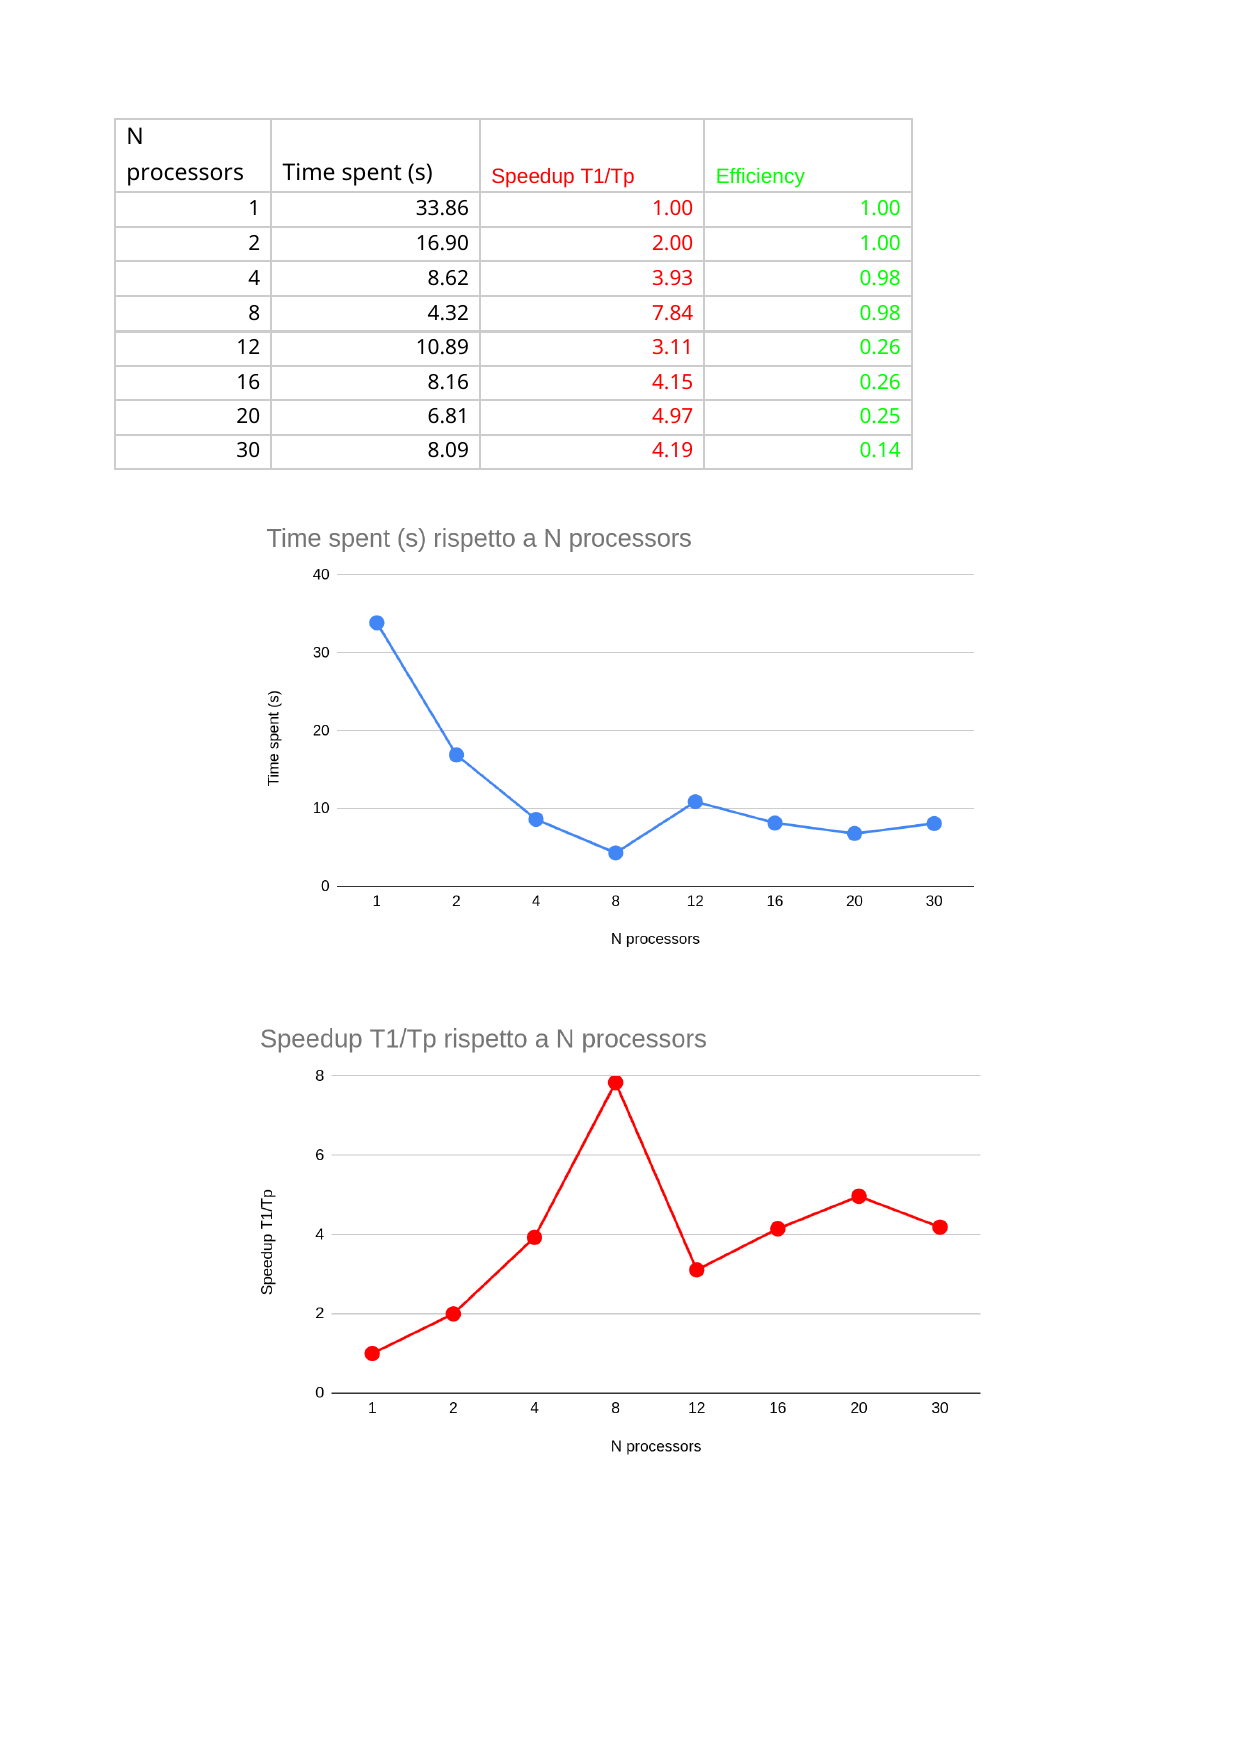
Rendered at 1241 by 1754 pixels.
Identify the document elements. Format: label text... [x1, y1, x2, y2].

table_cell 8 [116, 297, 270, 330]
table_cell 16.90 [272, 228, 479, 260]
table_cell 8.09 [272, 436, 479, 468]
table_cell 16 [116, 367, 270, 399]
table_cell 8.62 [272, 262, 479, 295]
table_cell N processors [116, 120, 270, 191]
table_cell Time spent (s) [272, 120, 479, 191]
table_cell 0.98 [705, 297, 911, 330]
table_cell 4.15 [481, 367, 703, 399]
table_cell 12 [116, 333, 270, 365]
table_cell 3.11 [481, 333, 703, 365]
table_cell 2.00 [481, 228, 703, 260]
table_cell 2 [116, 228, 270, 260]
table_cell 0.14 [705, 436, 911, 468]
picture [243, 504, 997, 970]
table_cell 0.26 [705, 333, 911, 365]
table_cell 0.25 [705, 401, 911, 433]
table_cell 33.86 [272, 193, 479, 226]
table_cell 4 [116, 262, 270, 295]
table_cell 8.16 [272, 367, 479, 399]
table_cell Efficiency [705, 120, 911, 191]
table_cell 6.81 [272, 401, 479, 433]
table_cell 30 [116, 436, 270, 468]
table_cell 1.00 [705, 193, 911, 226]
table_cell 1 [116, 193, 270, 226]
table_cell 3.93 [481, 262, 703, 295]
table_cell 1.00 [481, 193, 703, 226]
table_cell 4.19 [481, 436, 703, 468]
table_cell 4.97 [481, 401, 703, 433]
table_cell 4.32 [272, 297, 479, 330]
table_cell 20 [116, 401, 270, 433]
table_cell 7.84 [481, 297, 703, 330]
table_cell 1.00 [705, 228, 911, 260]
picture [236, 1003, 1004, 1478]
table_cell 0.98 [705, 262, 911, 295]
table_cell Speedup T1/Tp [481, 120, 703, 191]
table_cell 10.89 [272, 333, 479, 365]
table_cell 0.26 [705, 367, 911, 399]
